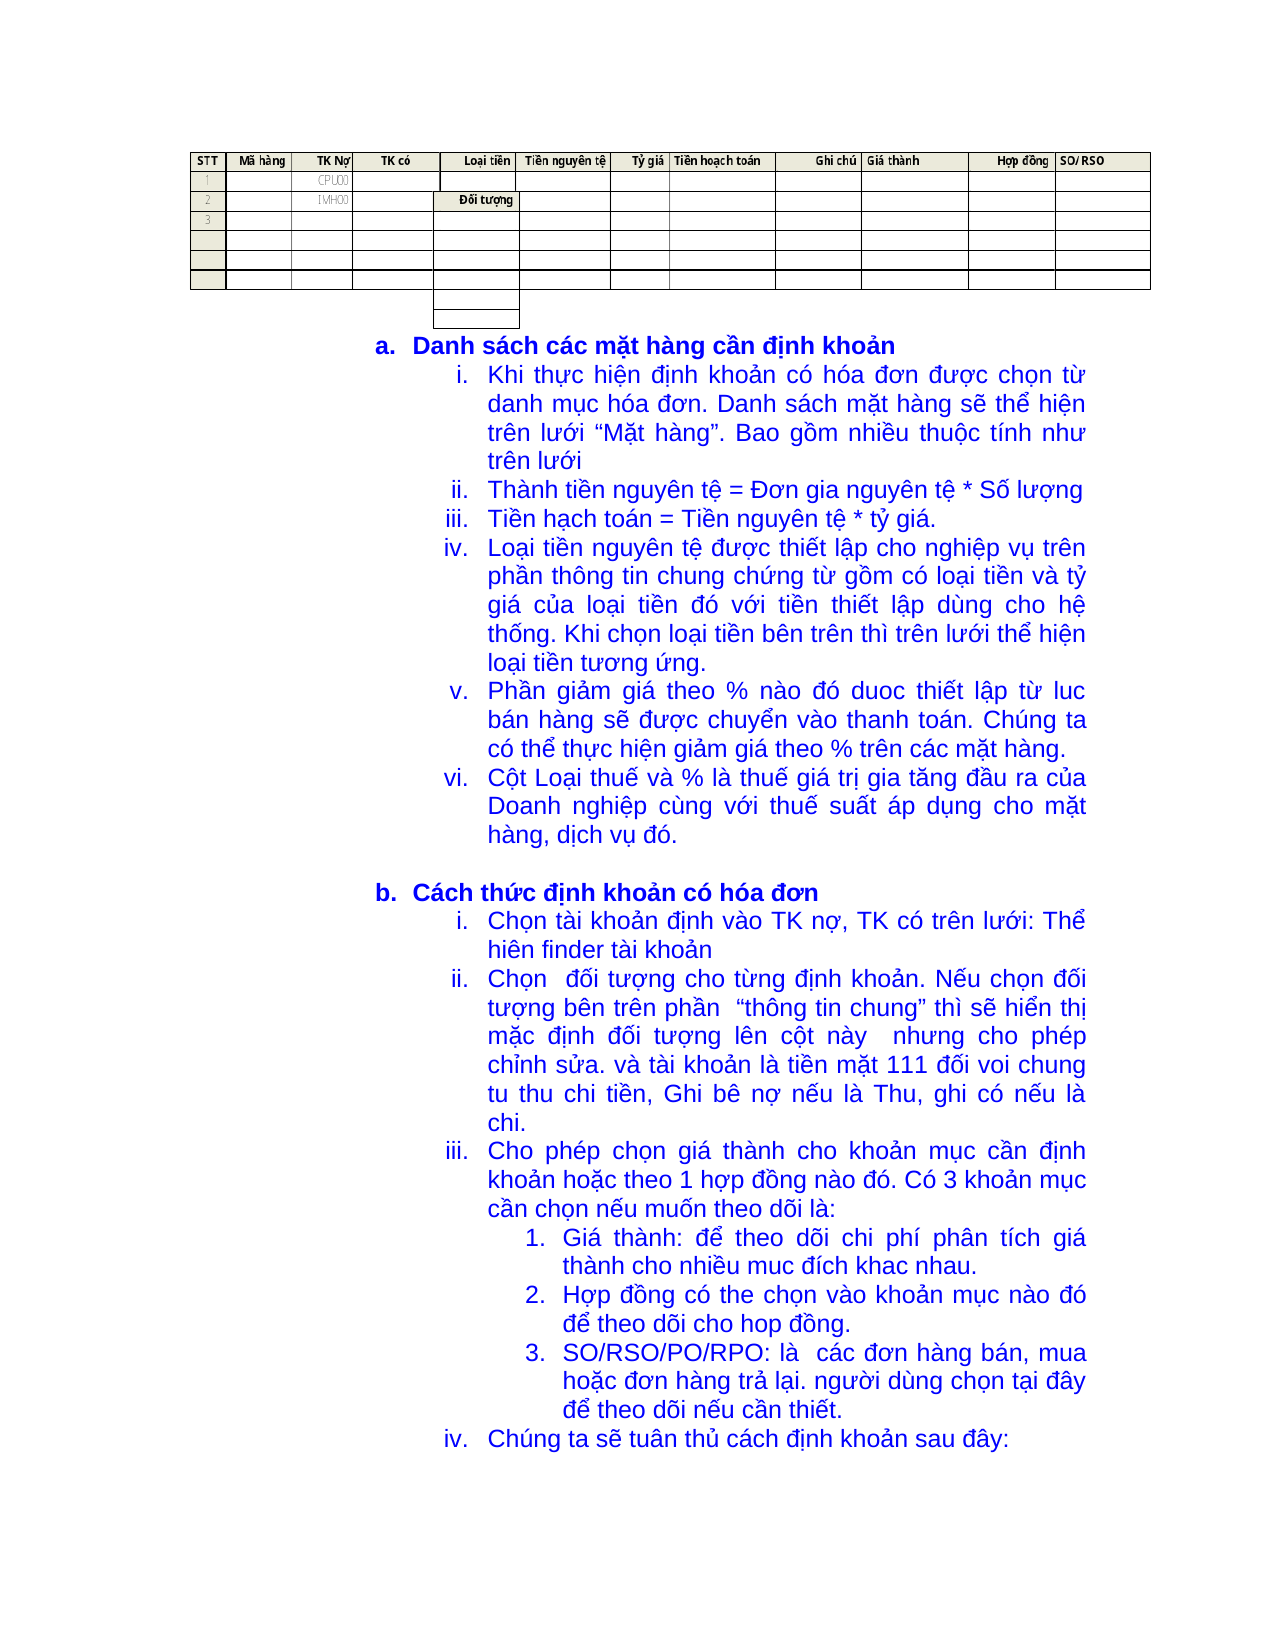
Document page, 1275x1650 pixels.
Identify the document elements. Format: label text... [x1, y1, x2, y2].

list Chọn đối tượng cho từng định khoản. Nếu chọn đối tượng bên trên phần “thông tin chung” thì sẽ hiển thị mặc định đối tượng lên cột này nhưng cho phép chỉnh sửa. và tài khoản là tiền mặt 111 đối voi chung tu thu chi tiền, Ghi bê nợ nếu là Thu, ghi có nếu là chi. [469, 964, 1087, 1136]
list Cách thức định khoản có hóa đơn [375, 877, 1087, 906]
list Danh sách các mặt hàng cần định khoản [375, 331, 1087, 360]
list Cho phép chọn giá thành cho khoản mục cần định khoản hoặc theo 1 hợp đồng nào đó. Có 3 khoản mục cần chọn nếu muốn theo dõi là: [469, 1136, 1087, 1222]
list SO/RSO/PO/RPO: là các đơn hàng bán, mua hoặc đơn hàng trả lại. người dùng chọn tại đây để theo dõi nếu cần thiết. [525, 1337, 1087, 1424]
list Cột Loại thuế và % là thuế giá trị gia tăng đầu ra của Doanh nghiệp cùng với thuế suất áp dụng cho mặt hàng, dịch vụ đó. [469, 762, 1087, 849]
list Thành tiền nguyên tệ = Đơn gia nguyên tệ * Số lượng [469, 475, 1087, 504]
list Tiền hạch toán = Tiền nguyên tệ * tỷ giá. [469, 504, 1087, 532]
list Chúng ta sẽ tuân thủ cách định khoản sau đây: [469, 1424, 1087, 1452]
list Hợp đồng có the chọn vào khoản mục nào đó để theo dõi cho hop đồng. [525, 1280, 1087, 1337]
list Loại tiền nguyên tệ được thiết lập cho nghiệp vụ trên phần thông tin chung chứng từ gồm có loại tiền và tỷ giá của loại tiền đó với tiền thiết lập dùng cho hệ thống. Khi chọn loại tiền bên trên thì trên lưới thể hiện loại tiền tương ứng. [469, 532, 1087, 676]
list Giá thành: để theo dõi chi phí phân tích giá thành cho nhiều muc đích khac nhau. [525, 1222, 1087, 1280]
list Khi thực hiện định khoản có hóa đơn được chọn từ danh mục hóa đơn. Danh sách mặt hàng sẽ thể hiện trên lưới “Mặt hàng”. Bao gồm nhiều thuộc tính như trên lưới [469, 360, 1087, 475]
list Chọn tài khoản định vào TK nợ, TK có trên lưới: Thể hiên finder tài khoản [469, 906, 1087, 964]
list Phần giảm giá theo % nào đó duoc thiết lập từ luc bán hàng sẽ được chuyển vào thanh toán. Chúng ta có thể thực hiện giảm giá theo % trên các mặt hàng. [469, 676, 1087, 762]
